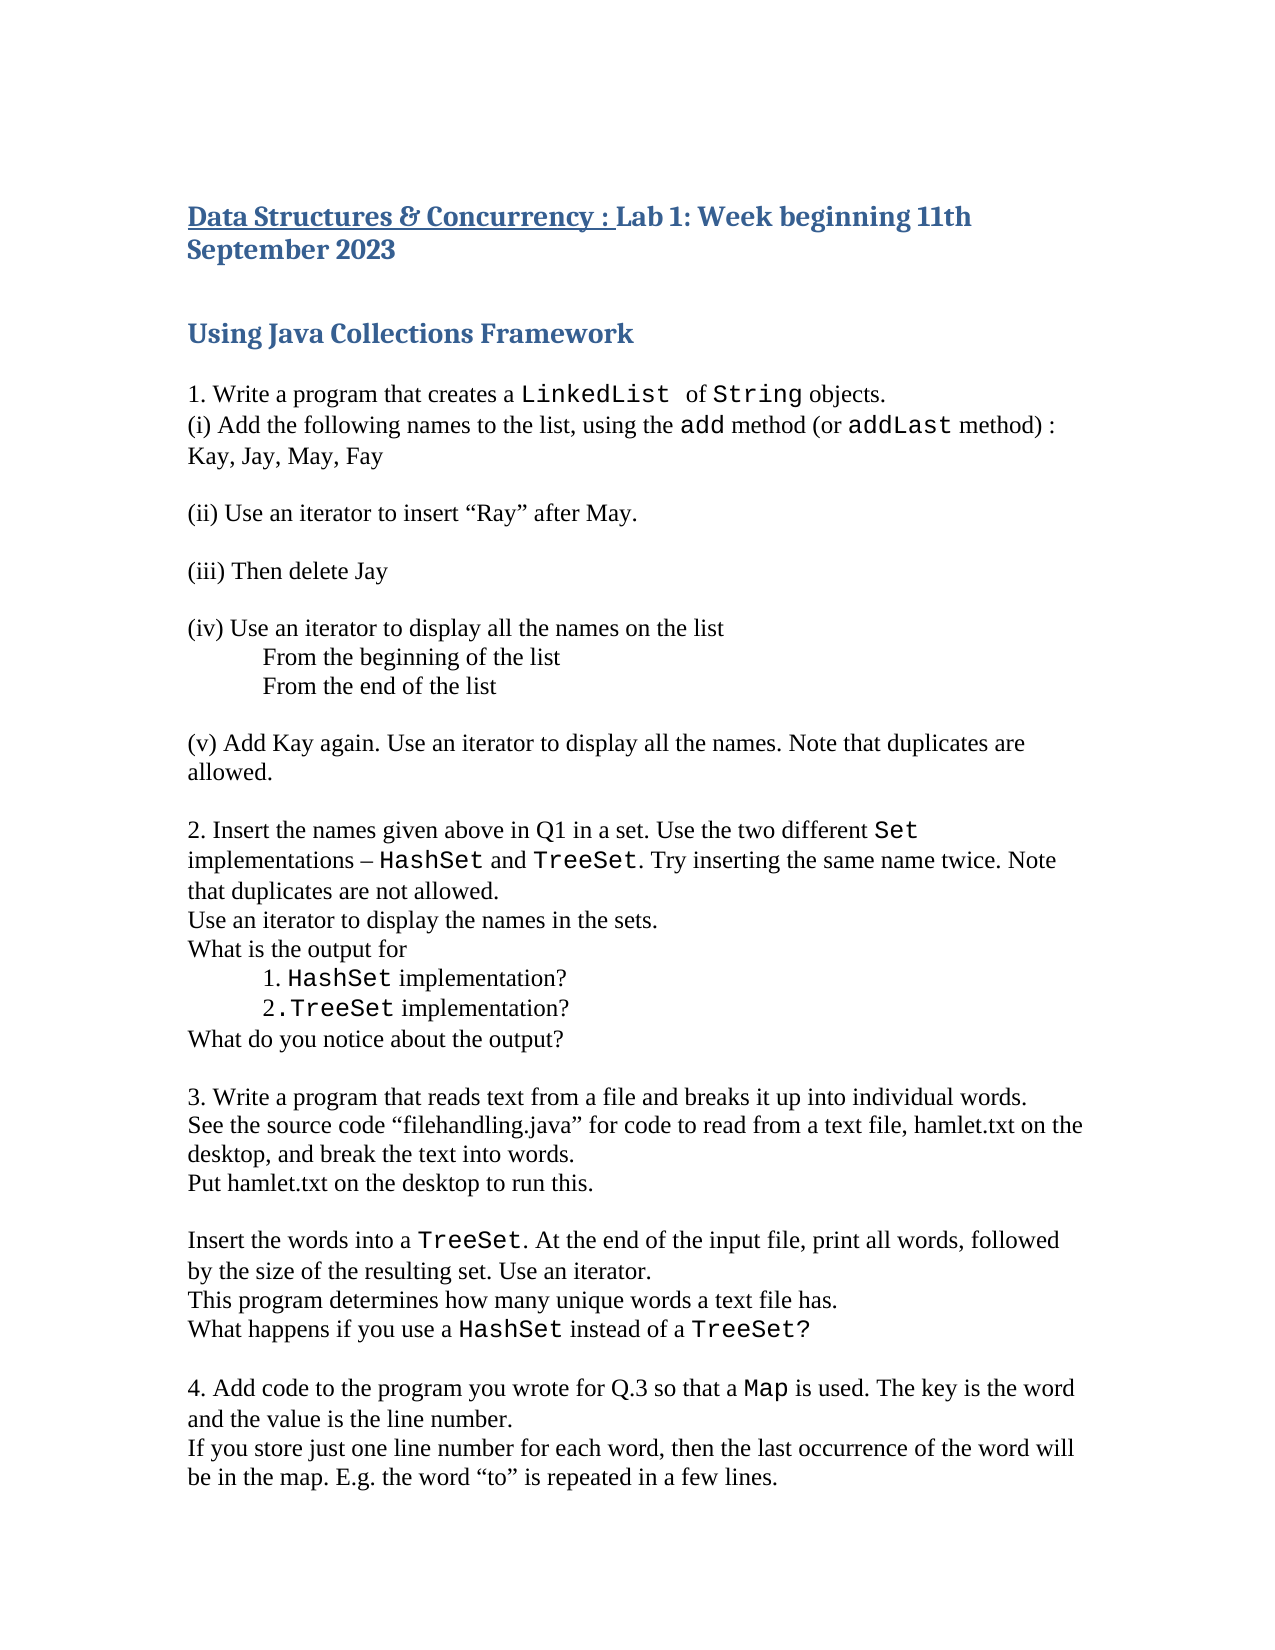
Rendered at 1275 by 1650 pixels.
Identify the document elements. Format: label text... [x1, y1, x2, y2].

text 2.TreeSet implementation? [262, 993, 1087, 1024]
text Use an iterator to display the names in the sets. [187, 905, 1087, 934]
text What happens if you use a HashSet instead of a TreeSet? [187, 1314, 1087, 1345]
text (i) Add the following names to the list, using the add method (or addLast method) : [187, 410, 1087, 441]
subtitle Data Structures & Concurrency : Lab 1: Week beginning 11th September 2023 [187, 200, 1087, 267]
text Kay, Jay, May, Fay [187, 441, 1087, 470]
text (iv) Use an iterator to display all the names on the list [187, 613, 1087, 642]
text 1. Write a program that creates a LinkedList of String objects. [187, 379, 1087, 410]
text From the beginning of the list [262, 642, 1087, 671]
text From the end of the list [262, 671, 1087, 700]
text What do you notice about the output? [187, 1024, 1087, 1053]
subtitle Using Java Collections Framework [187, 317, 1087, 351]
text (iii) Then delete Jay [187, 556, 1087, 585]
text See the source code “filehandling.java” for code to read from a text file, hamlet.txt on the desktop, and break the text into words. [187, 1111, 1087, 1168]
text 3. Write a program that reads text from a file and breaks it up into individual words. [187, 1082, 1087, 1111]
text 2. Insert the names given above in Q1 in a set. Use the two different Set implementations – HashSet and TreeSet. Try inserting the same name twice. Note that duplicates are not allowed. [187, 815, 1087, 905]
text Put hamlet.txt on the desktop to run this. [187, 1168, 1087, 1197]
text This program determines how many unique words a text file has. [187, 1285, 1087, 1314]
text 1. HashSet implementation? [262, 963, 1087, 993]
text (v) Add Kay again. Use an iterator to display all the names. Note that duplicates are allowed. [187, 728, 1087, 786]
text (ii) Use an iterator to insert “Ray” after May. [187, 498, 1087, 527]
text 4. Add code to the program you wrote for Q.3 so that a Map is used. The key is the word and the value is the line number. [187, 1373, 1087, 1433]
text What is the output for [187, 934, 1087, 963]
text If you store just one line number for each word, then the last occurrence of the word will be in the map. E.g. the word “to” is repeated in a few lines. [187, 1433, 1087, 1491]
text Insert the words into a TreeSet. At the end of the input file, print all words, followed by the size of the resulting set. Use an iterator. [187, 1226, 1087, 1285]
